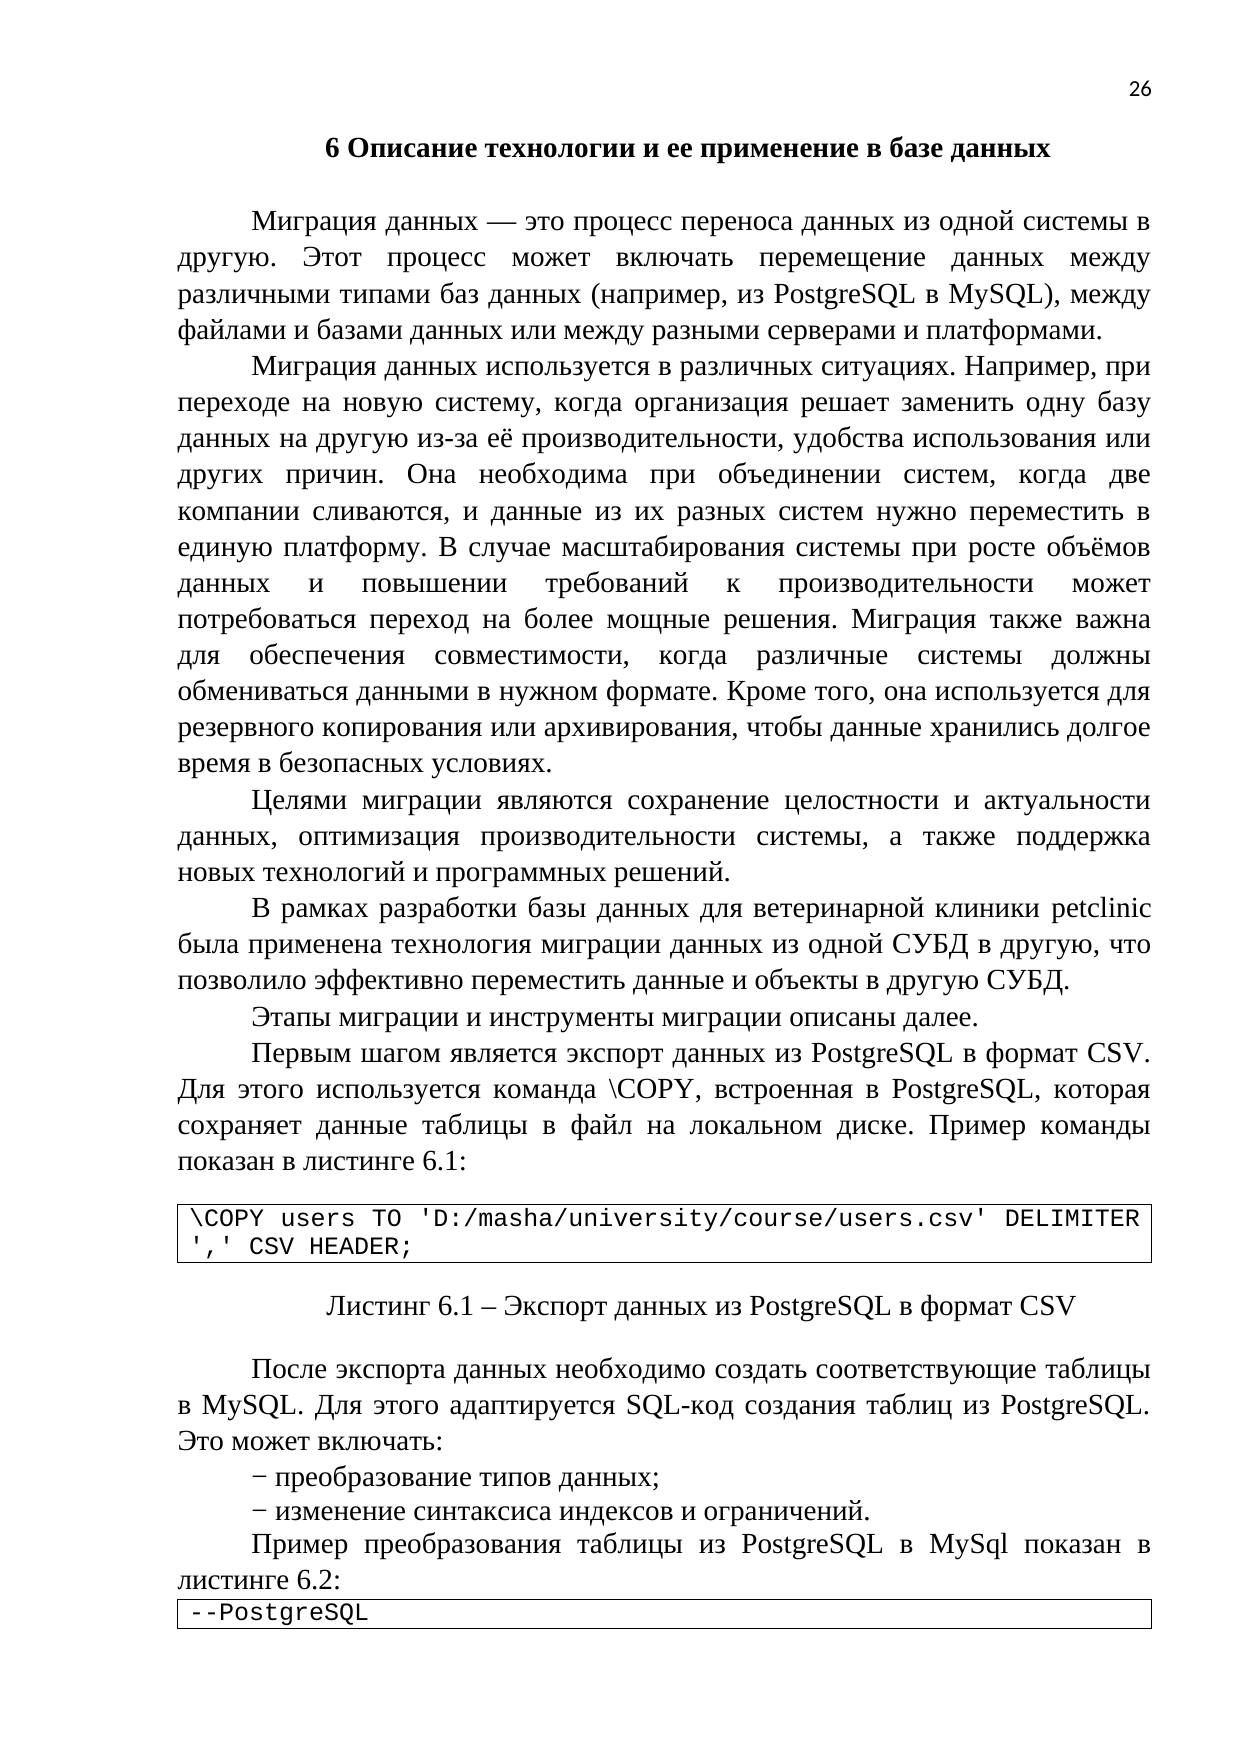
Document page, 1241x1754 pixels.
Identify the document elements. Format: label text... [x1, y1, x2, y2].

text В рамках разработки базы данных для ветеринарной клиники petclinic была применена технология миграции данных из одной СУБД в другую, что позволило эффективно переместить данные и объекты в другую СУБД. [177, 890, 1152, 996]
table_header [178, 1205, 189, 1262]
text Миграция данных используется в различных ситуациях. Например, при переходе на новую систему, когда организация решает заменить одну базу данных на другую из-за её производительности, удобства использования или других причин. Она необходима при объединении систем, когда две компании сливаются, и данные из их разных систем нужно переместить в единую платформу. В случае масштабирования системы при росте объёмов данных и повышении требований к производительности может потребоваться переход на более мощные решения. Миграция также важна для обеспечения совместимости, когда различные системы должны обмениваться данными в нужном формате. Кроме того, она используется для резервного копирования или архивирования, чтобы данные хранились долгое время в безопасных условиях. [177, 348, 1152, 779]
text После экспорта данных необходимо создать соответствующие таблицы в MySQL. Для этого адаптируется SQL-код создания таблиц из PostgreSQL. Это может включать: [177, 1351, 1152, 1457]
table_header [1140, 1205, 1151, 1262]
text Целями миграции являются сохранение целостности и актуальности данных, оптимизация производительности системы, а также поддержка новых технологий и программных решений. [177, 782, 1152, 888]
text Пример преобразования таблицы из PostgreSQL в MySql показан в листинге 6.2: [177, 1526, 1152, 1596]
list изменение синтаксиса индексов и ограничений. [177, 1493, 1152, 1526]
text Первым шагом является экспорт данных из PostgreSQL в формат CSV. Для этого используется команда \COPY, встроенная в PostgreSQL, которая сохраняет данные таблицы в файл на локальном диске. Пример команды показан в листинге 6.1: [177, 1035, 1152, 1177]
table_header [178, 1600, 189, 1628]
text Этапы миграции и инструменты миграции описаны далее. [177, 999, 1152, 1032]
list преобразование типов данных; [177, 1459, 1152, 1493]
text Листинг 6.1 – Экспорт данных из PostgreSQL в формат CSV [177, 1288, 1152, 1322]
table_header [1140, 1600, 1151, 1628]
text Миграция данных — это процесс переноса данных из одной системы в другую. Этот процесс может включать перемещение данных между различными типами баз данных (например, из PostgreSQL в MySQL), между файлами и базами данных или между разными серверами и платформами. [177, 203, 1152, 345]
list Описание технологии и ее применение в базе данных [251, 130, 1152, 163]
